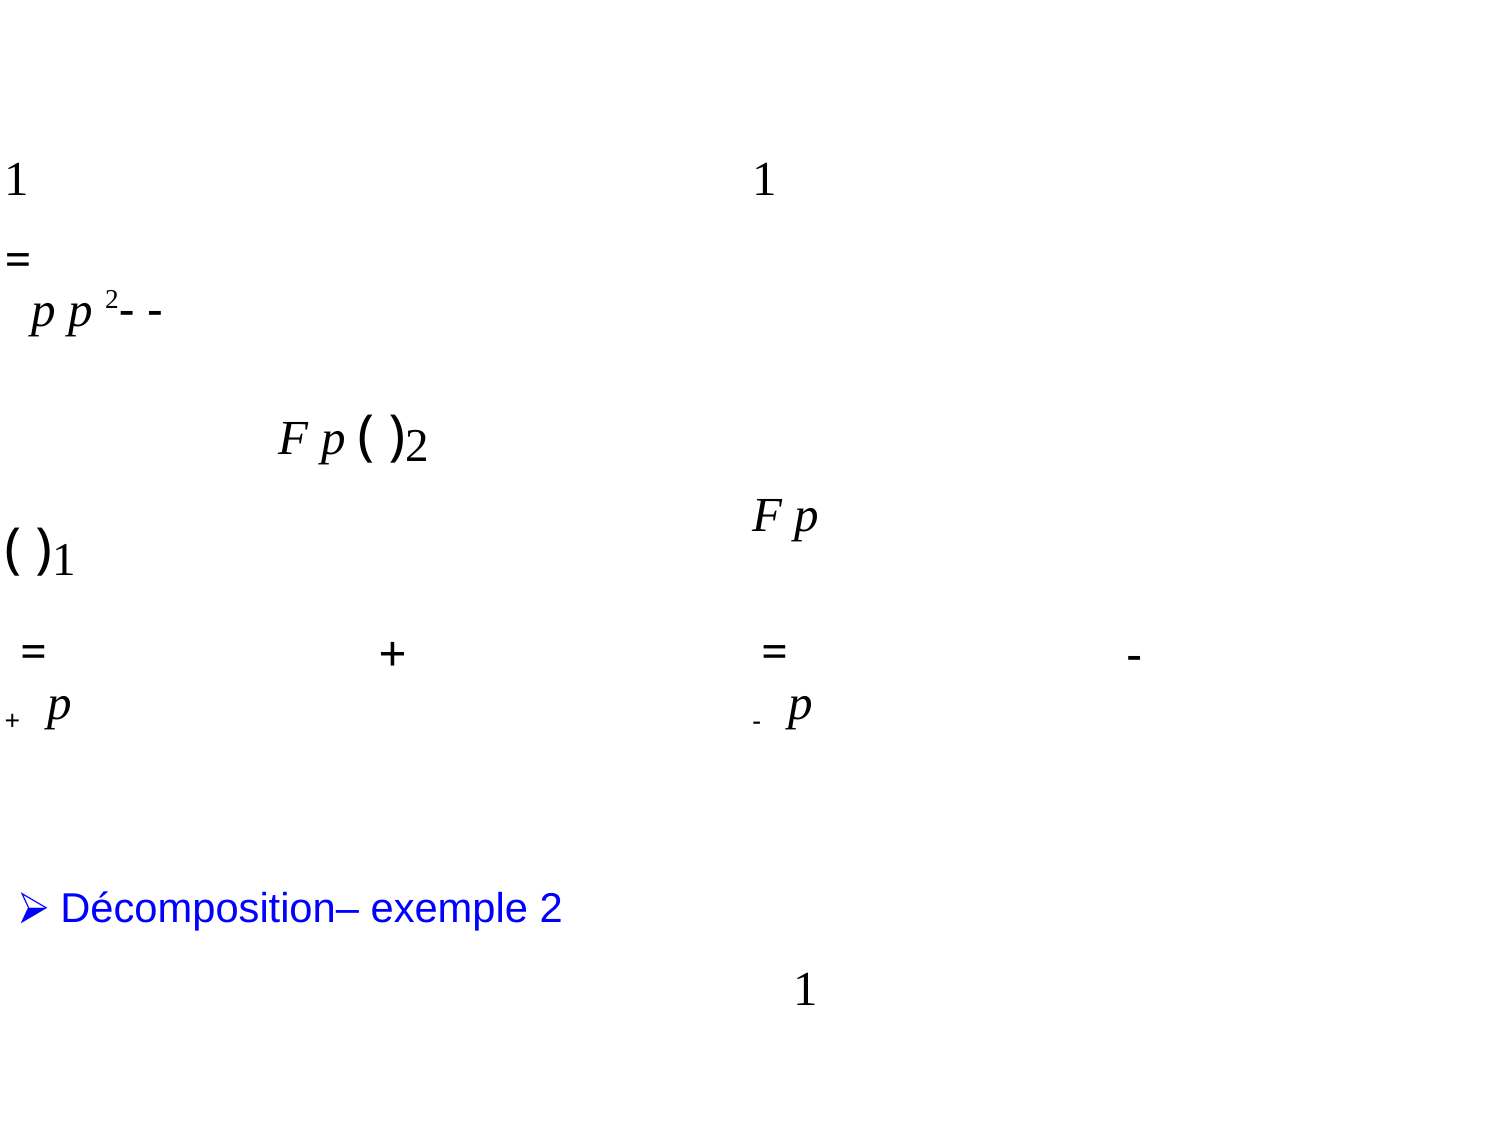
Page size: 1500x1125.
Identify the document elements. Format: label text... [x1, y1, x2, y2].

text =p p 2− − [4, 206, 752, 373]
text 1 [752, 150, 1500, 206]
text 1 [4, 150, 752, 206]
text − [1126, 599, 1500, 700]
text F p [752, 486, 1500, 542]
text +=p [4, 599, 378, 766]
text + [378, 599, 752, 700]
text ⮚ Décomposition– exemple 2 [18, 861, 1500, 947]
text F p ( )2 [279, 373, 1500, 486]
text 1 [4, 960, 818, 1016]
text ( )1 [4, 486, 752, 599]
text −=p [752, 599, 1126, 766]
